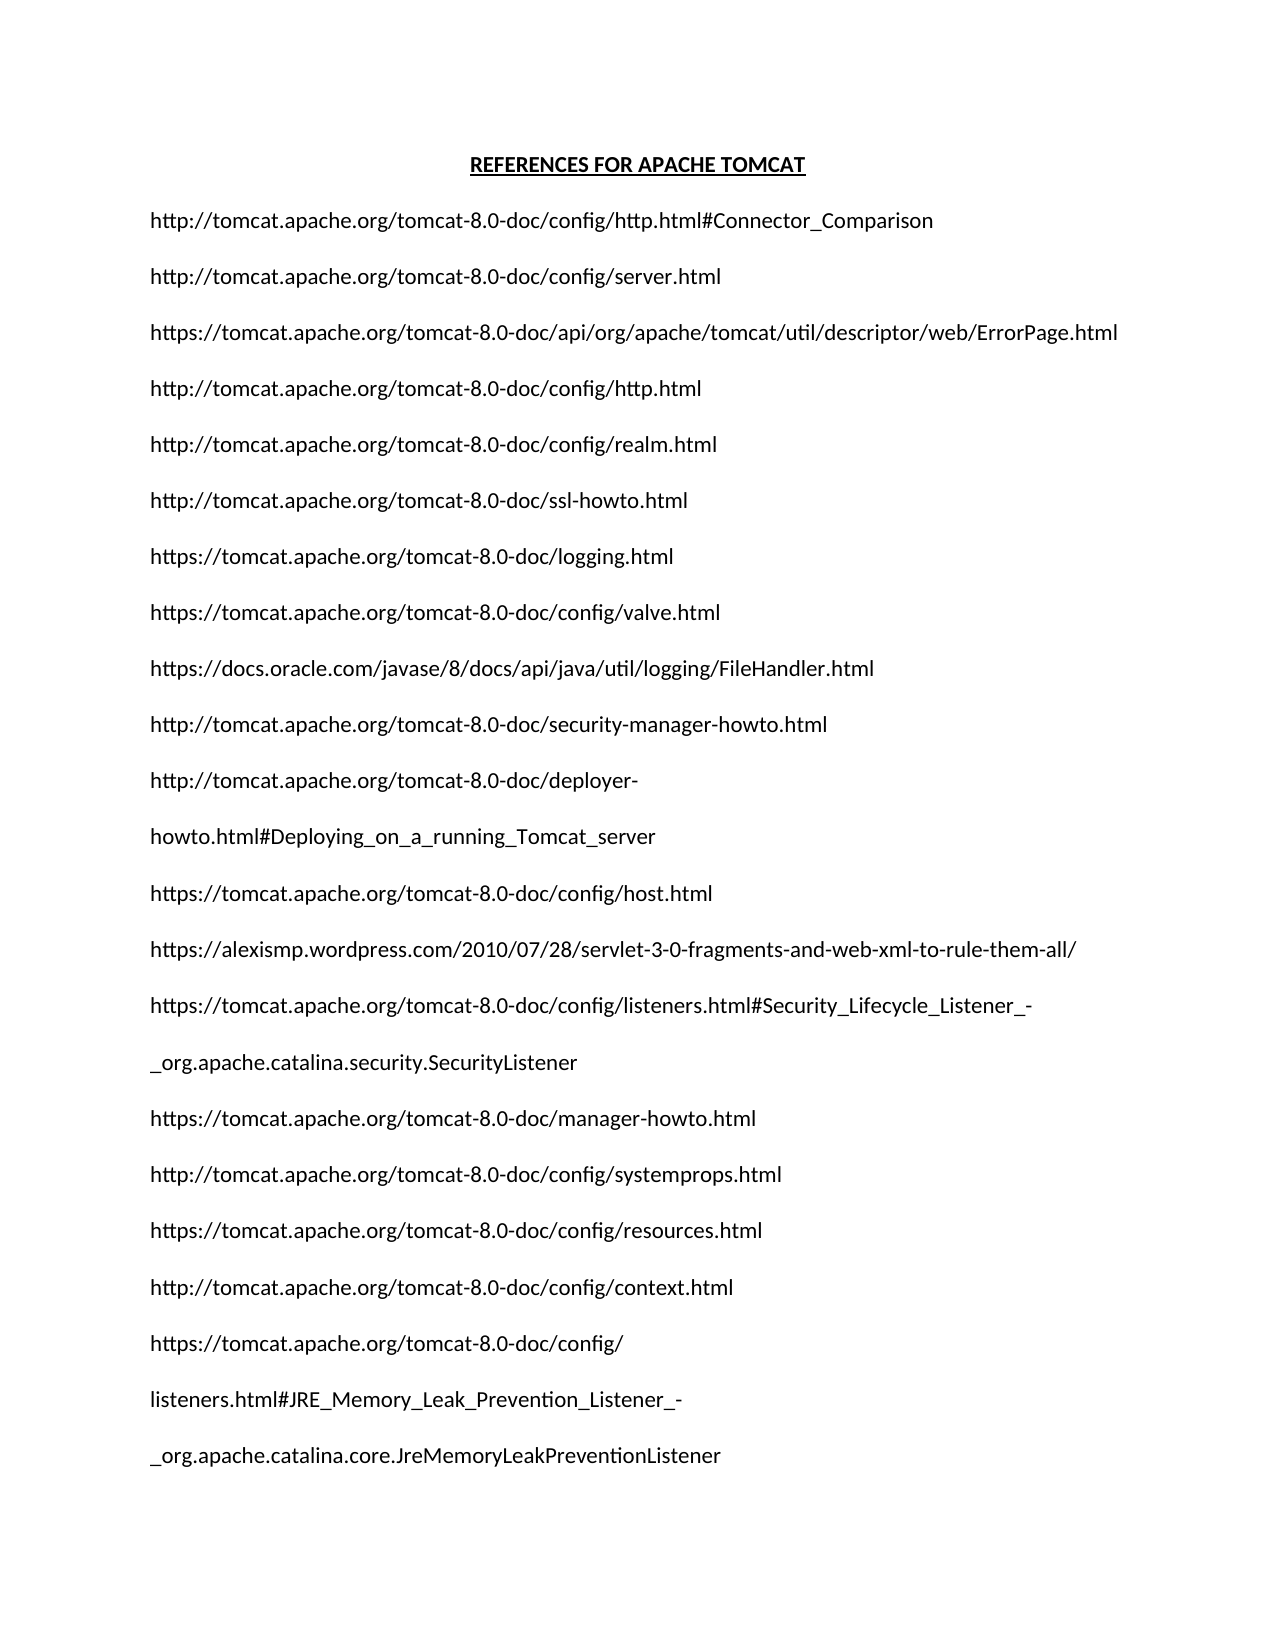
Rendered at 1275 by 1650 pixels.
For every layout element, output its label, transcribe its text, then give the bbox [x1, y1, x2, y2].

text http://tomcat.apache.org/tomcat-8.0-doc/deployer-howto.html#Deploying_on_a_running_Tomcat_server [150, 766, 1125, 851]
text http://tomcat.apache.org/tomcat-8.0-doc/config/systemprops.html [150, 1160, 1125, 1188]
text https://tomcat.apache.org/tomcat-8.0-doc/config/host.html [150, 879, 1125, 908]
text https://tomcat.apache.org/tomcat-8.0-doc/api/org/apache/tomcat/util/descriptor/web/ErrorPage.html [150, 318, 1125, 346]
text REFERENCES FOR APACHE TOMCAT [150, 150, 1125, 178]
text https://alexismp.wordpress.com/2010/07/28/servlet-3-0-fragments-and-web-xml-to-rule-them-all/ [150, 936, 1125, 964]
text https://docs.oracle.com/javase/8/docs/api/java/util/logging/FileHandler.html [150, 654, 1125, 682]
text http://tomcat.apache.org/tomcat-8.0-doc/config/server.html [150, 262, 1125, 290]
text http://tomcat.apache.org/tomcat-8.0-doc/config/context.html [150, 1273, 1125, 1301]
text https://tomcat.apache.org/tomcat-8.0-doc/config/resources.html [150, 1216, 1125, 1244]
text https://tomcat.apache.org/tomcat-8.0-doc/config/valve.html [150, 598, 1125, 626]
text https://tomcat.apache.org/tomcat-8.0-doc/config/listeners.html#Security_Lifecycle_Listener_-_org.apache.catalina.security.SecurityListener [150, 992, 1125, 1076]
text https://tomcat.apache.org/tomcat-8.0-doc/config/listeners.html#JRE_Memory_Leak_Prevention_Listener_-_org.apache.catalina.core.JreMemoryLeakPreventionListener [150, 1329, 1125, 1469]
text http://tomcat.apache.org/tomcat-8.0-doc/config/http.html#Connector_Comparison [150, 206, 1125, 234]
text https://tomcat.apache.org/tomcat-8.0-doc/logging.html [150, 542, 1125, 570]
text http://tomcat.apache.org/tomcat-8.0-doc/config/realm.html [150, 430, 1125, 458]
text http://tomcat.apache.org/tomcat-8.0-doc/config/http.html [150, 374, 1125, 402]
text https://tomcat.apache.org/tomcat-8.0-doc/manager-howto.html [150, 1104, 1125, 1132]
text http://tomcat.apache.org/tomcat-8.0-doc/ssl-howto.html [150, 486, 1125, 514]
text http://tomcat.apache.org/tomcat-8.0-doc/security-manager-howto.html [150, 710, 1125, 738]
